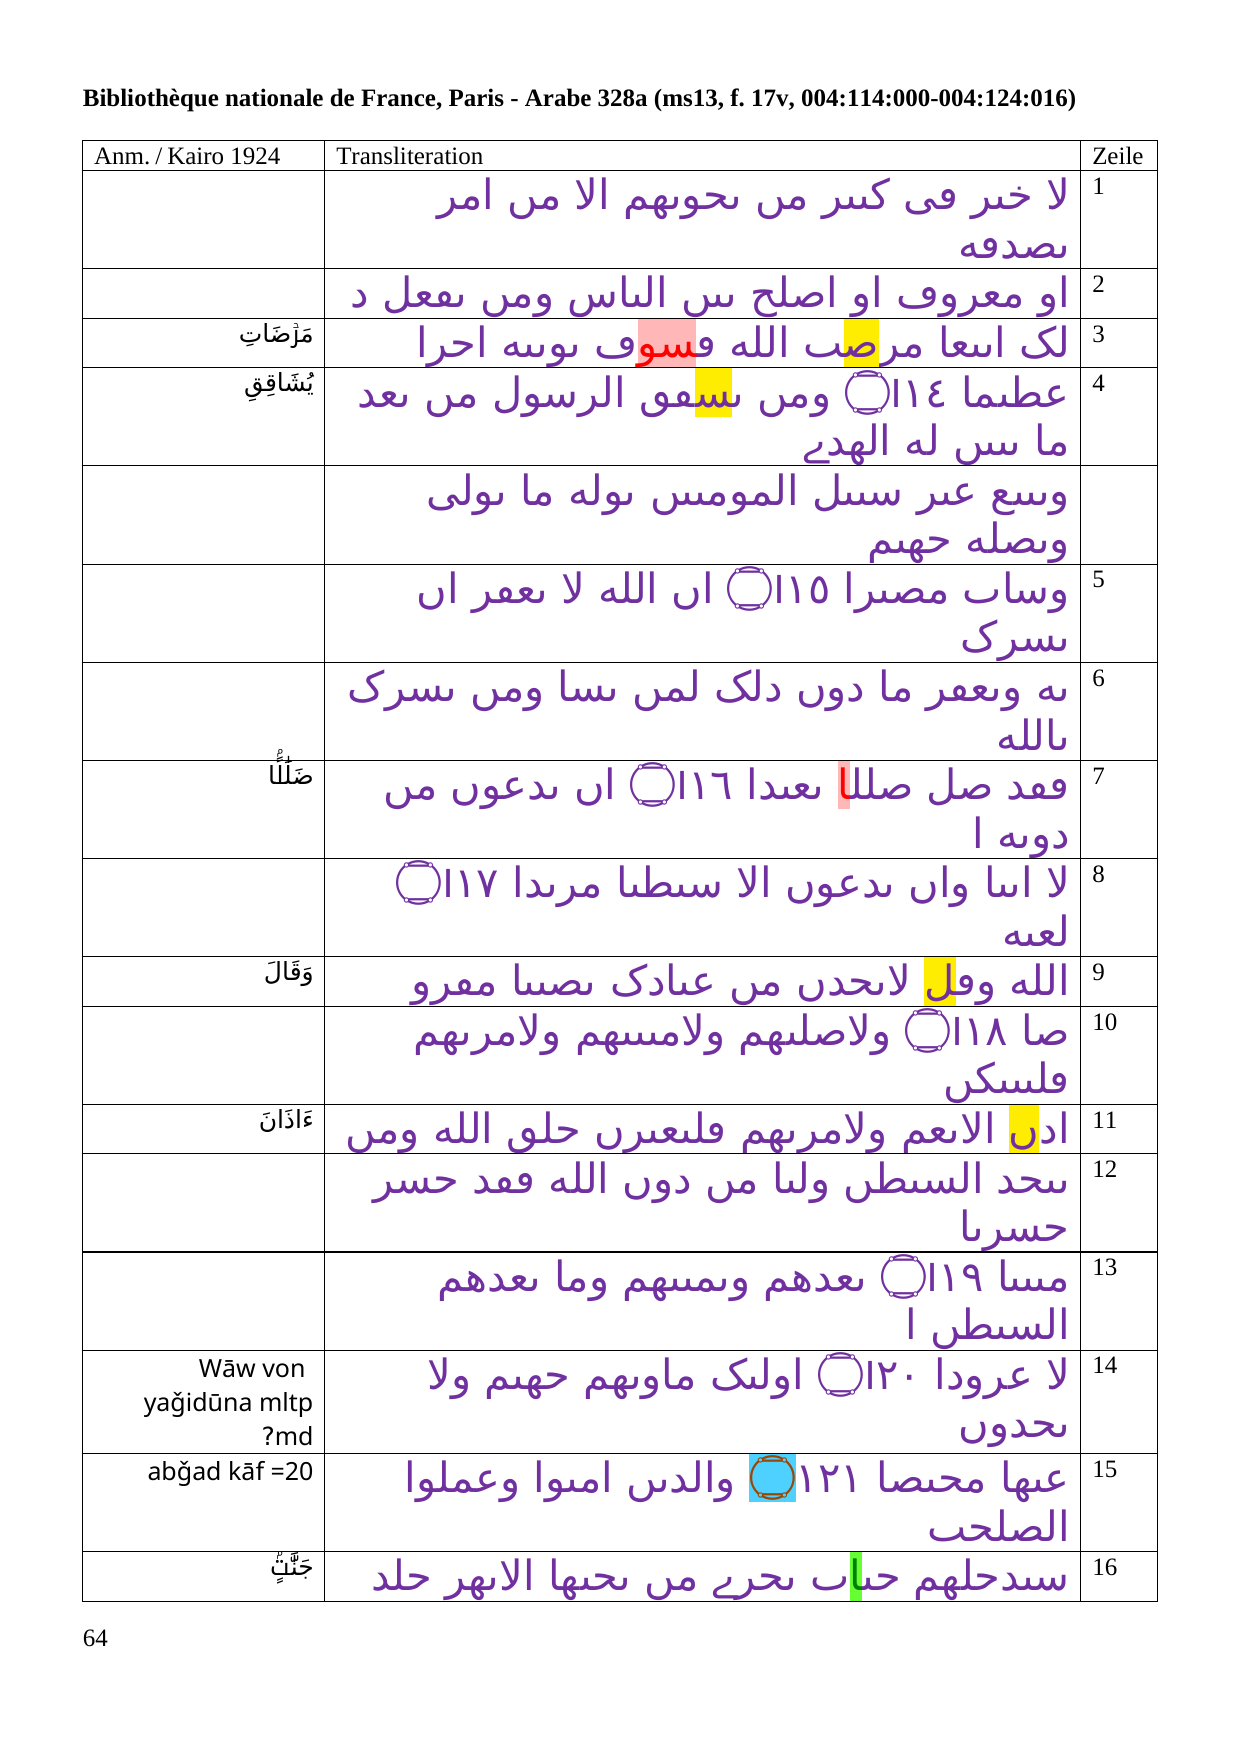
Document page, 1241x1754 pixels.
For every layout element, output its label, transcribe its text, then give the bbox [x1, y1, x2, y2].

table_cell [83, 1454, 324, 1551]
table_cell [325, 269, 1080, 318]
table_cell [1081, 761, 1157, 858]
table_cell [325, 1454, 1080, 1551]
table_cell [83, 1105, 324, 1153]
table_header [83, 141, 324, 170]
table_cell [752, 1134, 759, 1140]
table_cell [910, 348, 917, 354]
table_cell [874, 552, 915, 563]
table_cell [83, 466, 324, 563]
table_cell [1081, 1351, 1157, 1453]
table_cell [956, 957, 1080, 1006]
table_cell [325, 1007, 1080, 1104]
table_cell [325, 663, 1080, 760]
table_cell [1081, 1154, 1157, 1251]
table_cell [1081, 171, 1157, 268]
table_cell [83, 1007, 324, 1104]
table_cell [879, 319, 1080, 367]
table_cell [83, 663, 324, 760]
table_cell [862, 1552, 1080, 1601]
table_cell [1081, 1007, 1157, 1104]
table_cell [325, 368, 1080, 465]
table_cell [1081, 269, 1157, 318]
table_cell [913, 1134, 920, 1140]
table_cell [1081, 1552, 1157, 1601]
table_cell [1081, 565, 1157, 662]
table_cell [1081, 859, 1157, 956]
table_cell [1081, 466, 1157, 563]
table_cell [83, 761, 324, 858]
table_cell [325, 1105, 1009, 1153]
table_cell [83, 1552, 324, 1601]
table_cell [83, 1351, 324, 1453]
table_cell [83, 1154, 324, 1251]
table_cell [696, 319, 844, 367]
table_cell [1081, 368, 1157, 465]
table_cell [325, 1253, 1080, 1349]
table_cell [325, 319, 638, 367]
subtitle Bibliothèque nationale de France, Paris - Arabe 328a (ms13, f. 17v, 004:114:000-004:124:016) [83, 83, 1157, 111]
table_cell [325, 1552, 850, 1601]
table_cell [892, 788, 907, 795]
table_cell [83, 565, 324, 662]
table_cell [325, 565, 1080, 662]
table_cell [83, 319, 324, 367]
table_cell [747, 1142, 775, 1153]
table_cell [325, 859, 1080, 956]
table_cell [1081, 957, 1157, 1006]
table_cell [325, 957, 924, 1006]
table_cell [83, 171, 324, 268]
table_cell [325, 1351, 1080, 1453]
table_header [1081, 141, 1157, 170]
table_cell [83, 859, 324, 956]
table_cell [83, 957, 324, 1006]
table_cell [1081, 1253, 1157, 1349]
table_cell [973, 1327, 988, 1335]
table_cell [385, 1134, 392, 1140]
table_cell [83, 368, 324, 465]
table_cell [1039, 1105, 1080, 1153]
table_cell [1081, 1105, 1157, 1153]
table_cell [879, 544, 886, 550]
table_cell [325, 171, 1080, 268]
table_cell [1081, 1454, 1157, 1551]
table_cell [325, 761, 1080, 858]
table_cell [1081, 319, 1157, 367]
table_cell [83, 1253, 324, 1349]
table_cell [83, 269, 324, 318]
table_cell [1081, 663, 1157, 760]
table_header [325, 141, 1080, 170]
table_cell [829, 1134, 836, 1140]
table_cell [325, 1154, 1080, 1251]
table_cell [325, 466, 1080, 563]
